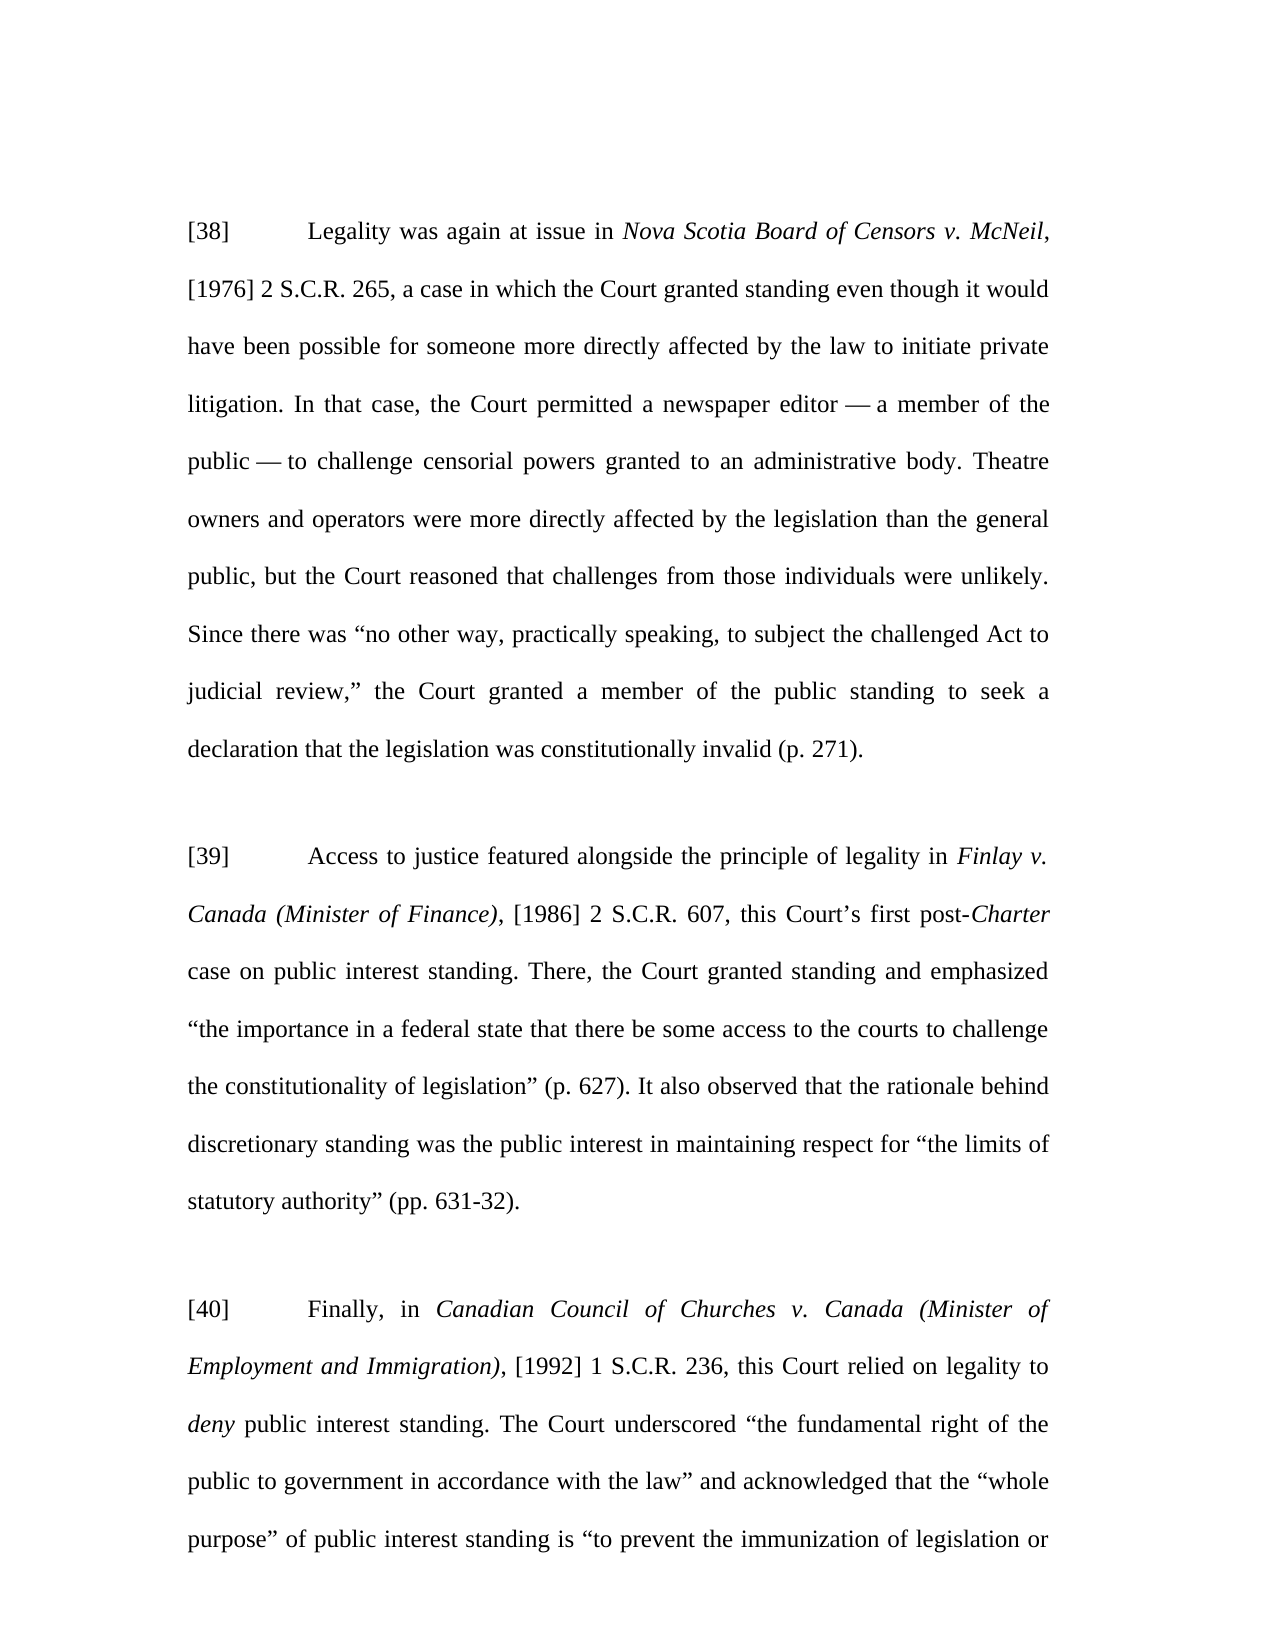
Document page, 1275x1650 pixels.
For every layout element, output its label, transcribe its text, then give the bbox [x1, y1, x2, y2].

text Legality was again at issue in Nova Scotia Board of Censors v. McNeil, [1976] 2 S.C.R. 265, a case in which the Court granted standing even though it would have been possible for someone more directly affected by the law to initiate private litigation. In that case, the Court permitted a newspaper editor — a member of the public — to challenge censorial powers granted to an administrative body. Theatre owners and operators were more directly affected by the legislation than the general public, but the Court reasoned that challenges from those individuals were unlikely. Since there was “no other way, practically speaking, to subject the challenged Act to judicial review,” the Court granted a member of the public standing to seek a declaration that the legislation was constitutionally invalid (p. 271). [187, 216, 1050, 763]
text Access to justice featured alongside the principle of legality in Finlay v. Canada (Minister of Finance), [1986] 2 S.C.R. 607, this Court’s first post-Charter case on public interest standing. There, the Court granted standing and emphasized “the importance in a federal state that there be some access to the courts to challenge the constitutionality of legislation” (p. 627). It also observed that the rationale behind discretionary standing was the public interest in maintaining respect for “the limits of statutory authority” (pp. 631-32). [187, 841, 1050, 1215]
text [187, 1294, 1050, 1553]
